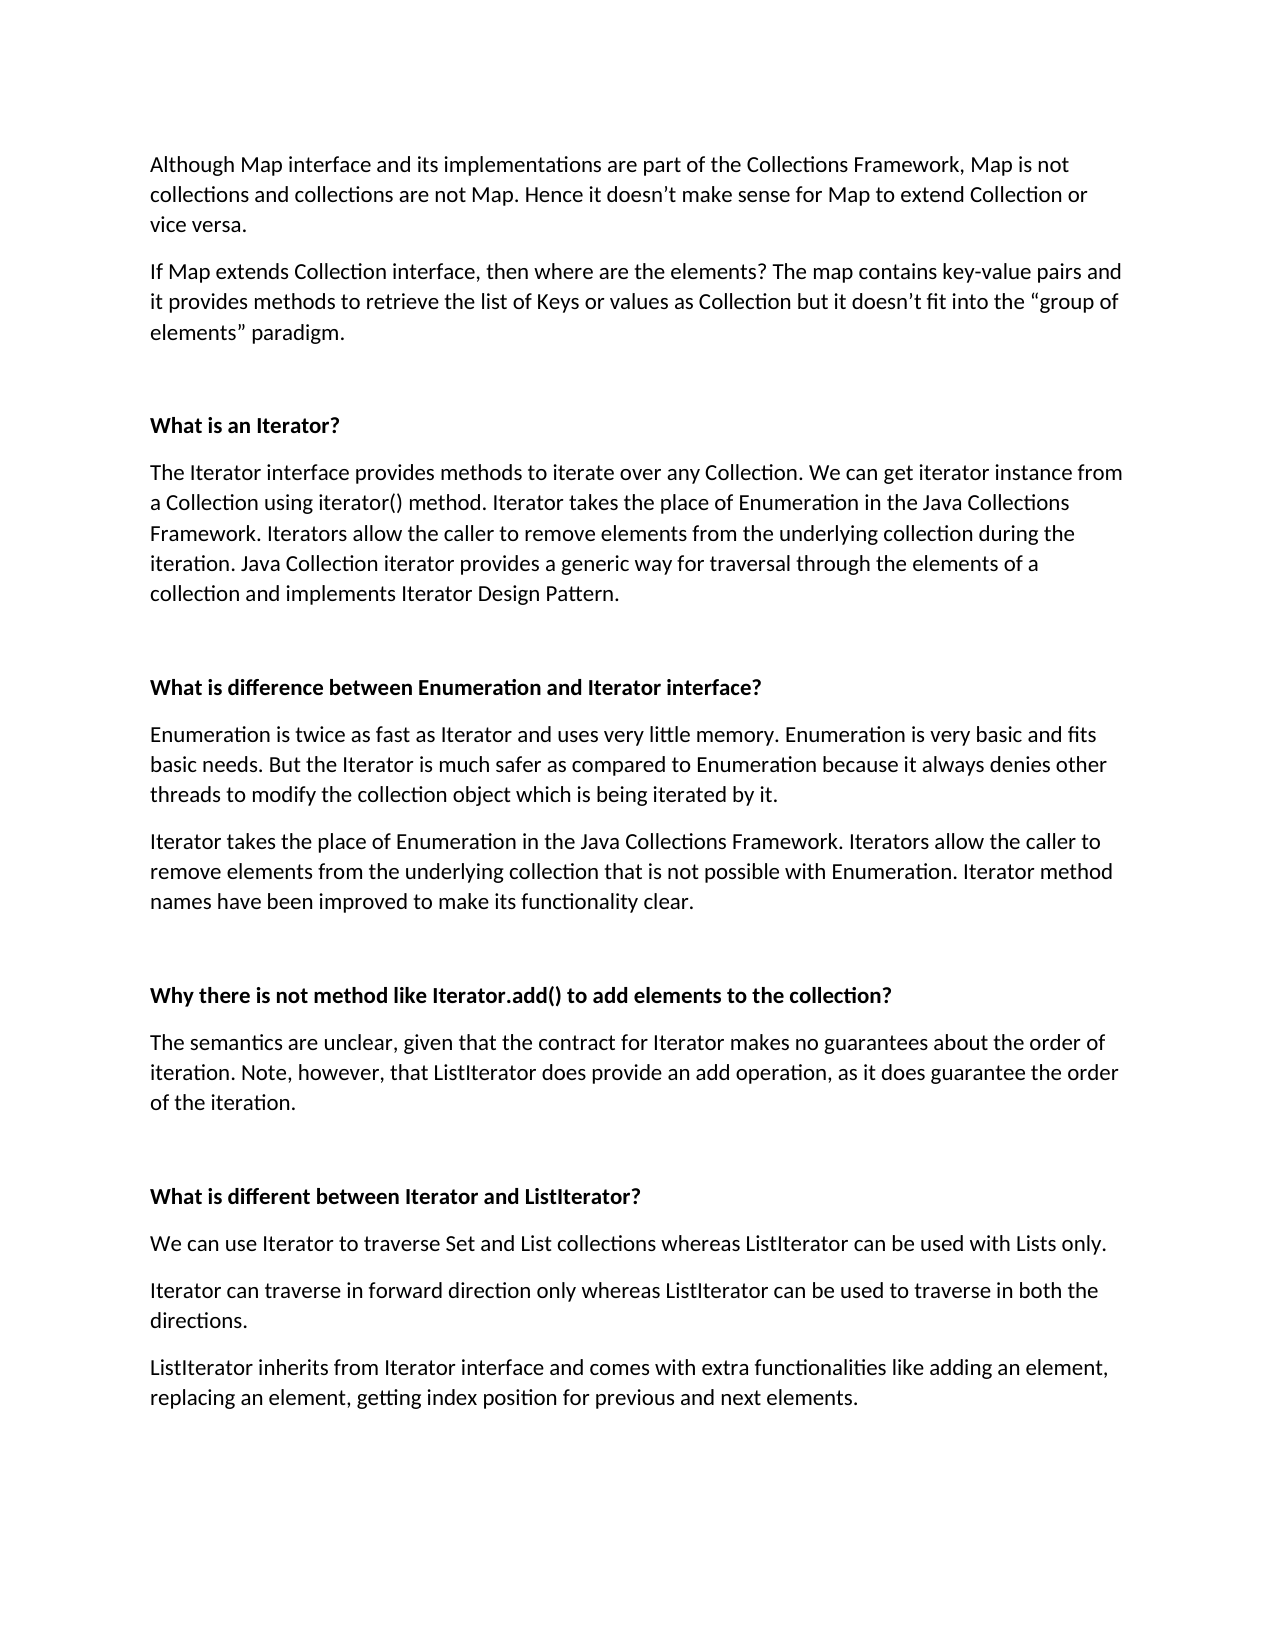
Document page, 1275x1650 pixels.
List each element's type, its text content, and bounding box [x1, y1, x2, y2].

text If Map extends Collection interface, then where are the elements? The map contains key-value pairs and it provides methods to retrieve the list of Keys or values as Collection but it doesn’t fit into the “group of elements” paradigm. [150, 257, 1125, 346]
text Iterator can traverse in forward direction only whereas ListIterator can be used to traverse in both the directions. [150, 1276, 1125, 1334]
text What is difference between Enumeration and Iterator interface? [150, 673, 1125, 701]
text The semantics are unclear, given that the contract for Iterator makes no guarantees about the order of iteration. Note, however, that ListIterator does provide an add operation, as it does guarantee the order of the iteration. [150, 1028, 1125, 1117]
text Iterator takes the place of Enumeration in the Java Collections Framework. Iterators allow the caller to remove elements from the underlying collection that is not possible with Enumeration. Iterator method names have been improved to make its functionality clear. [150, 827, 1125, 916]
text Although Map interface and its implementations are part of the Collections Framework, Map is not collections and collections are not Map. Hence it doesn’t make sense for Map to extend Collection or vice versa. [150, 150, 1125, 238]
text We can use Iterator to traverse Set and List collections whereas ListIterator can be used with Lists only. [150, 1229, 1125, 1257]
text ListIterator inherits from Iterator interface and comes with extra functionalities like adding an element, replacing an element, getting index position for previous and next elements. [150, 1353, 1125, 1411]
text The Iterator interface provides methods to iterate over any Collection. We can get iterator instance from a Collection using iterator() method. Iterator takes the place of Enumeration in the Java Collections Framework. Iterators allow the caller to remove elements from the underlying collection during the iteration. Java Collection iterator provides a generic way for traversal through the elements of a collection and implements Iterator Design Pattern. [150, 458, 1125, 607]
text What is different between Iterator and ListIterator? [150, 1182, 1125, 1210]
text Enumeration is twice as fast as Iterator and uses very little memory. Enumeration is very basic and fits basic needs. But the Iterator is much safer as compared to Enumeration because it always denies other threads to modify the collection object which is being iterated by it. [150, 720, 1125, 808]
text What is an Iterator? [150, 411, 1125, 439]
text Why there is not method like Iterator.add() to add elements to the collection? [150, 981, 1125, 1009]
